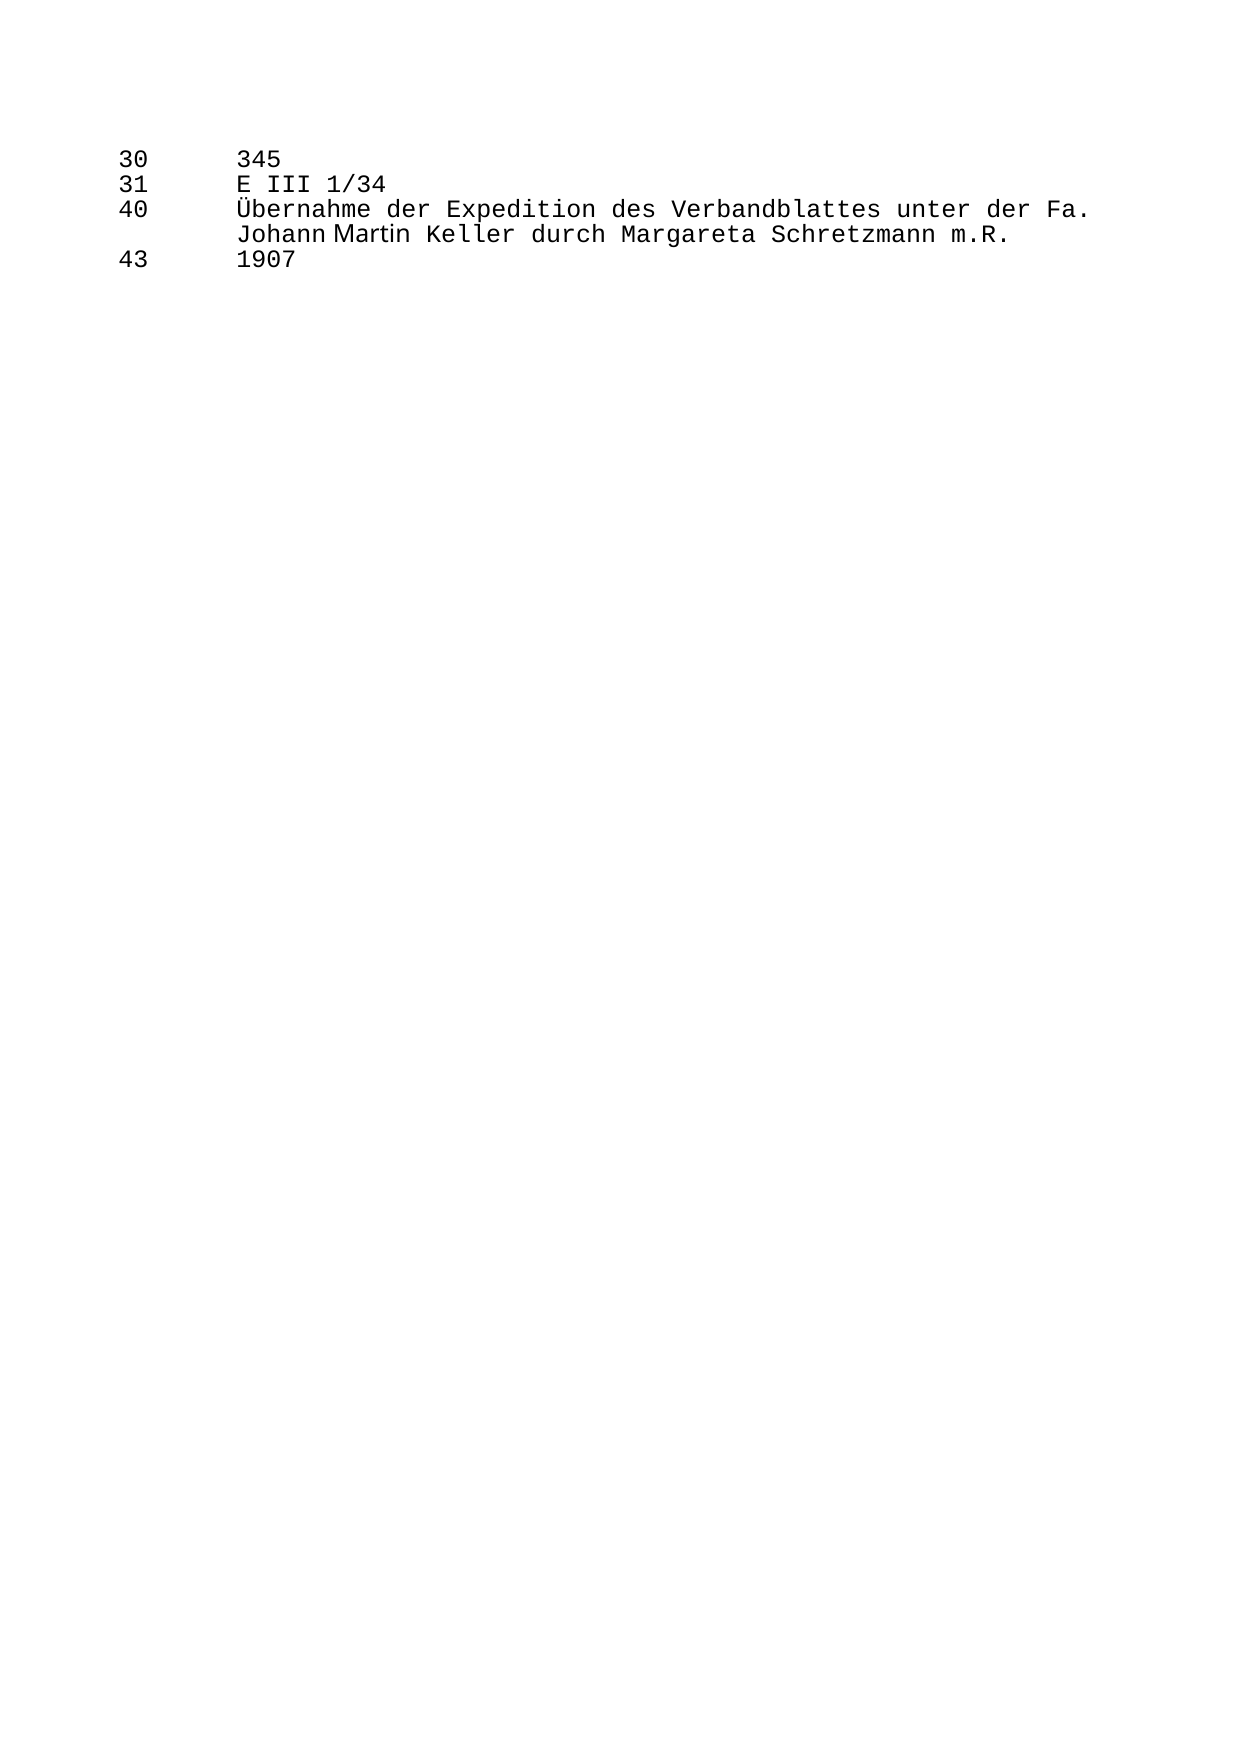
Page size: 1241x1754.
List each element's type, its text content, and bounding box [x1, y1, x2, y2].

text 31 E III 1/34 [118, 173, 1122, 198]
text 40 Übernahme der s[Expedition]s des Verbandblattes unter der k[Fa. p[2{Johann Martin} 1{Keller}]p]k durch p[2{Margareta} 1{Schretzmann}]p m.R. [118, 198, 1122, 248]
text 30 345 [118, 148, 1122, 173]
text 43 1907 [118, 248, 1122, 273]
